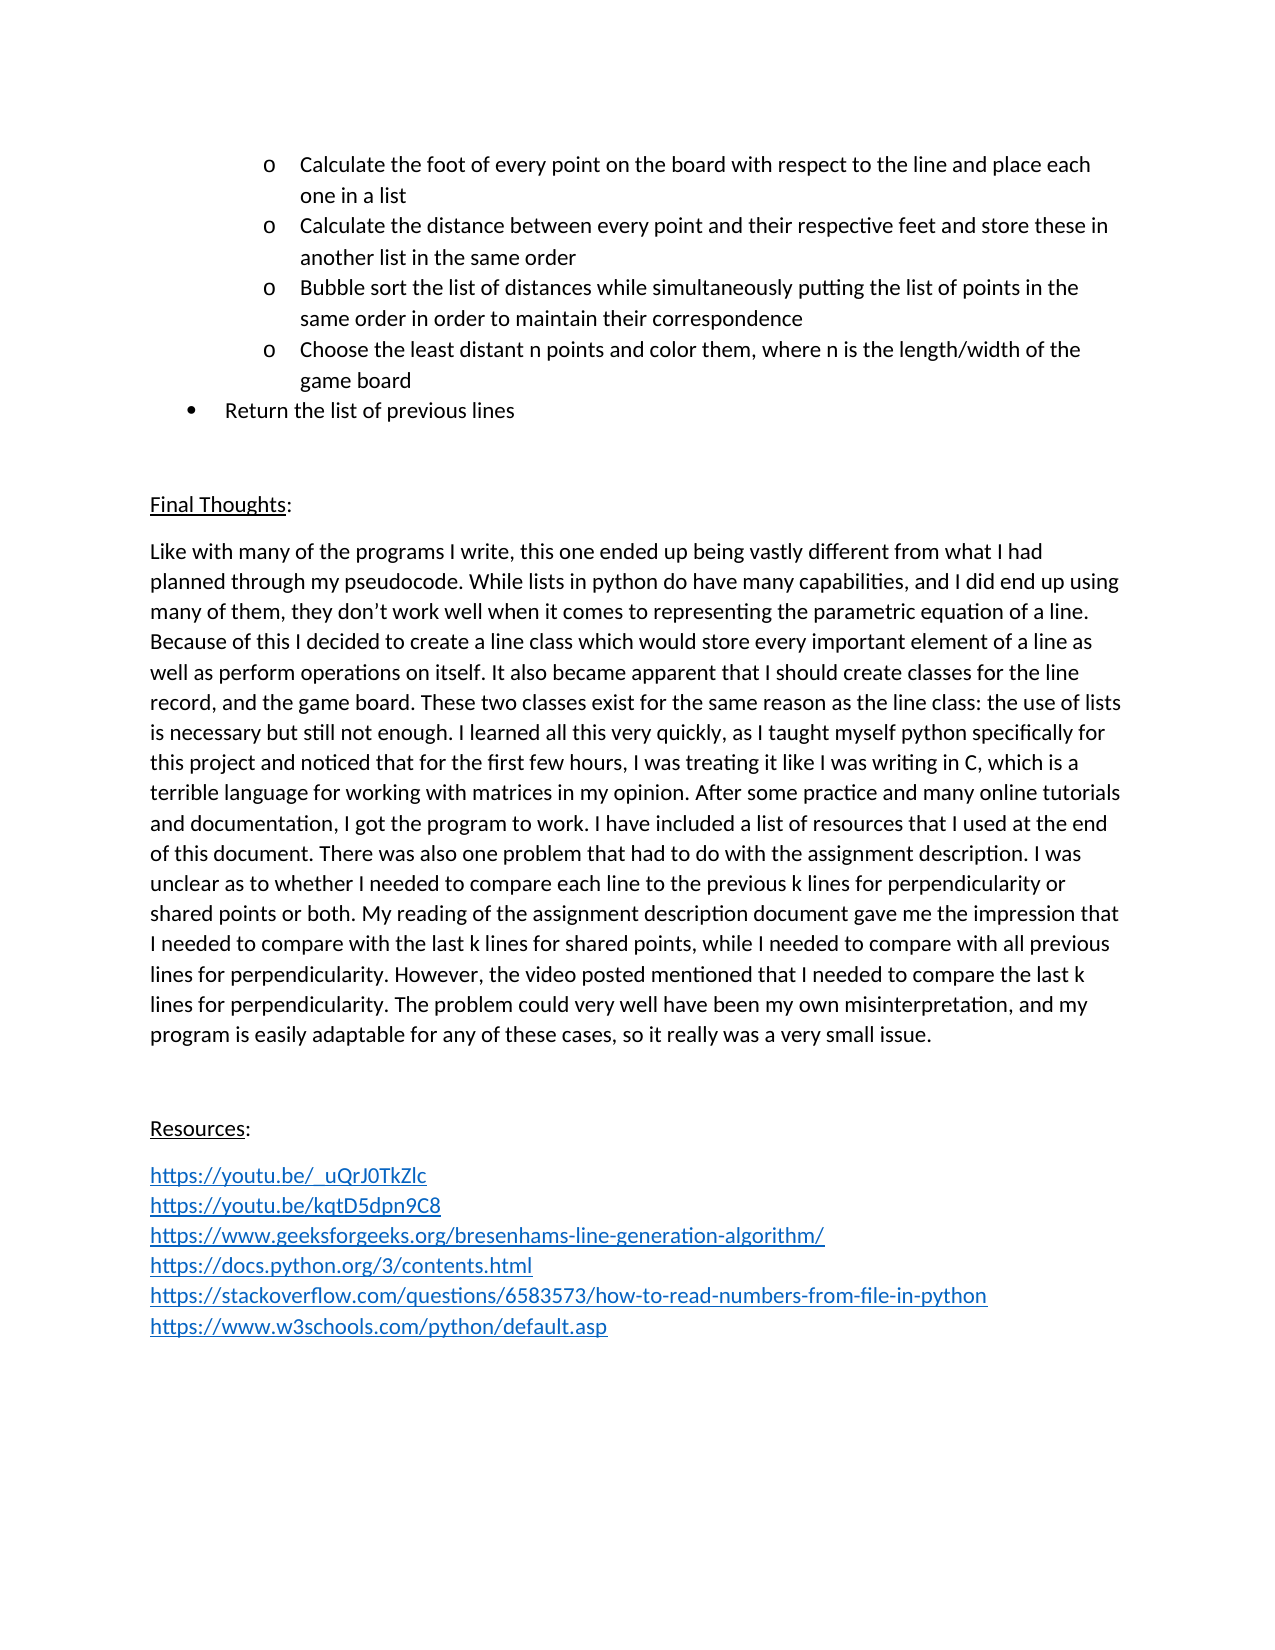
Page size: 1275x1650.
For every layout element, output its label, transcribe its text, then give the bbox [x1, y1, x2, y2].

text https://www.geeksforgeeks.org/bresenhams-line-generation-algorithm/ https://docs.python.org/3/contents.html https://stackoverflow.com/questions/6583573/how-to-read-numbers-from-file-in-python https://www.w3schools.com/python/default.asp [150, 1221, 1125, 1340]
list Calculate the distance between every point and their respective feet and store these in another list in the same order [262, 212, 1125, 271]
text https://youtu.be/_uQrJ0TkZlc [150, 1161, 1125, 1189]
text Final Thoughts: [150, 490, 1125, 518]
list Calculate the foot of every point on the board with respect to the line and place each one in a list [262, 150, 1125, 209]
list Return the list of previous lines [187, 396, 1125, 424]
text Like with many of the programs I write, this one ended up being vastly different from what I had planned through my pseudocode. While lists in python do have many capabilities, and I did end up using many of them, they don’t work well when it comes to representing the parametric equation of a line. Because of this I decided to create a line class which would store every important element of a line as well as perform operations on itself. It also became apparent that I should create classes for the line record, and the game board. These two classes exist for the same reason as the line class: the use of lists is necessary but still not enough. I learned all this very quickly, as I taught myself python specifically for this project and noticed that for the first few hours, I was treating it like I was writing in C, which is a terrible language for working with matrices in my opinion. After some practice and many online tutorials and documentation, I got the program to work. I have included a list of resources that I used at the end of this document. There was also one problem that had to do with the assignment description. I was unclear as to whether I needed to compare each line to the previous k lines for perpendicularity or shared points or both. My reading of the assignment description document gave me the impression that I needed to compare with the last k lines for shared points, while I needed to compare with all previous lines for perpendicularity. However, the video posted mentioned that I needed to compare the last k lines for perpendicularity. The problem could very well have been my own misinterpretation, and my program is easily adaptable for any of these cases, so it really was a very small issue. [150, 537, 1125, 1048]
text Resources: [150, 1114, 1125, 1142]
list Choose the least distant n points and color them, where n is the length/width of the game board [262, 335, 1125, 394]
list Bubble sort the list of distances while simultaneously putting the list of points in the same order in order to maintain their correspondence [262, 273, 1125, 332]
text https://youtu.be/kqtD5dpn9C8 [150, 1191, 1125, 1219]
